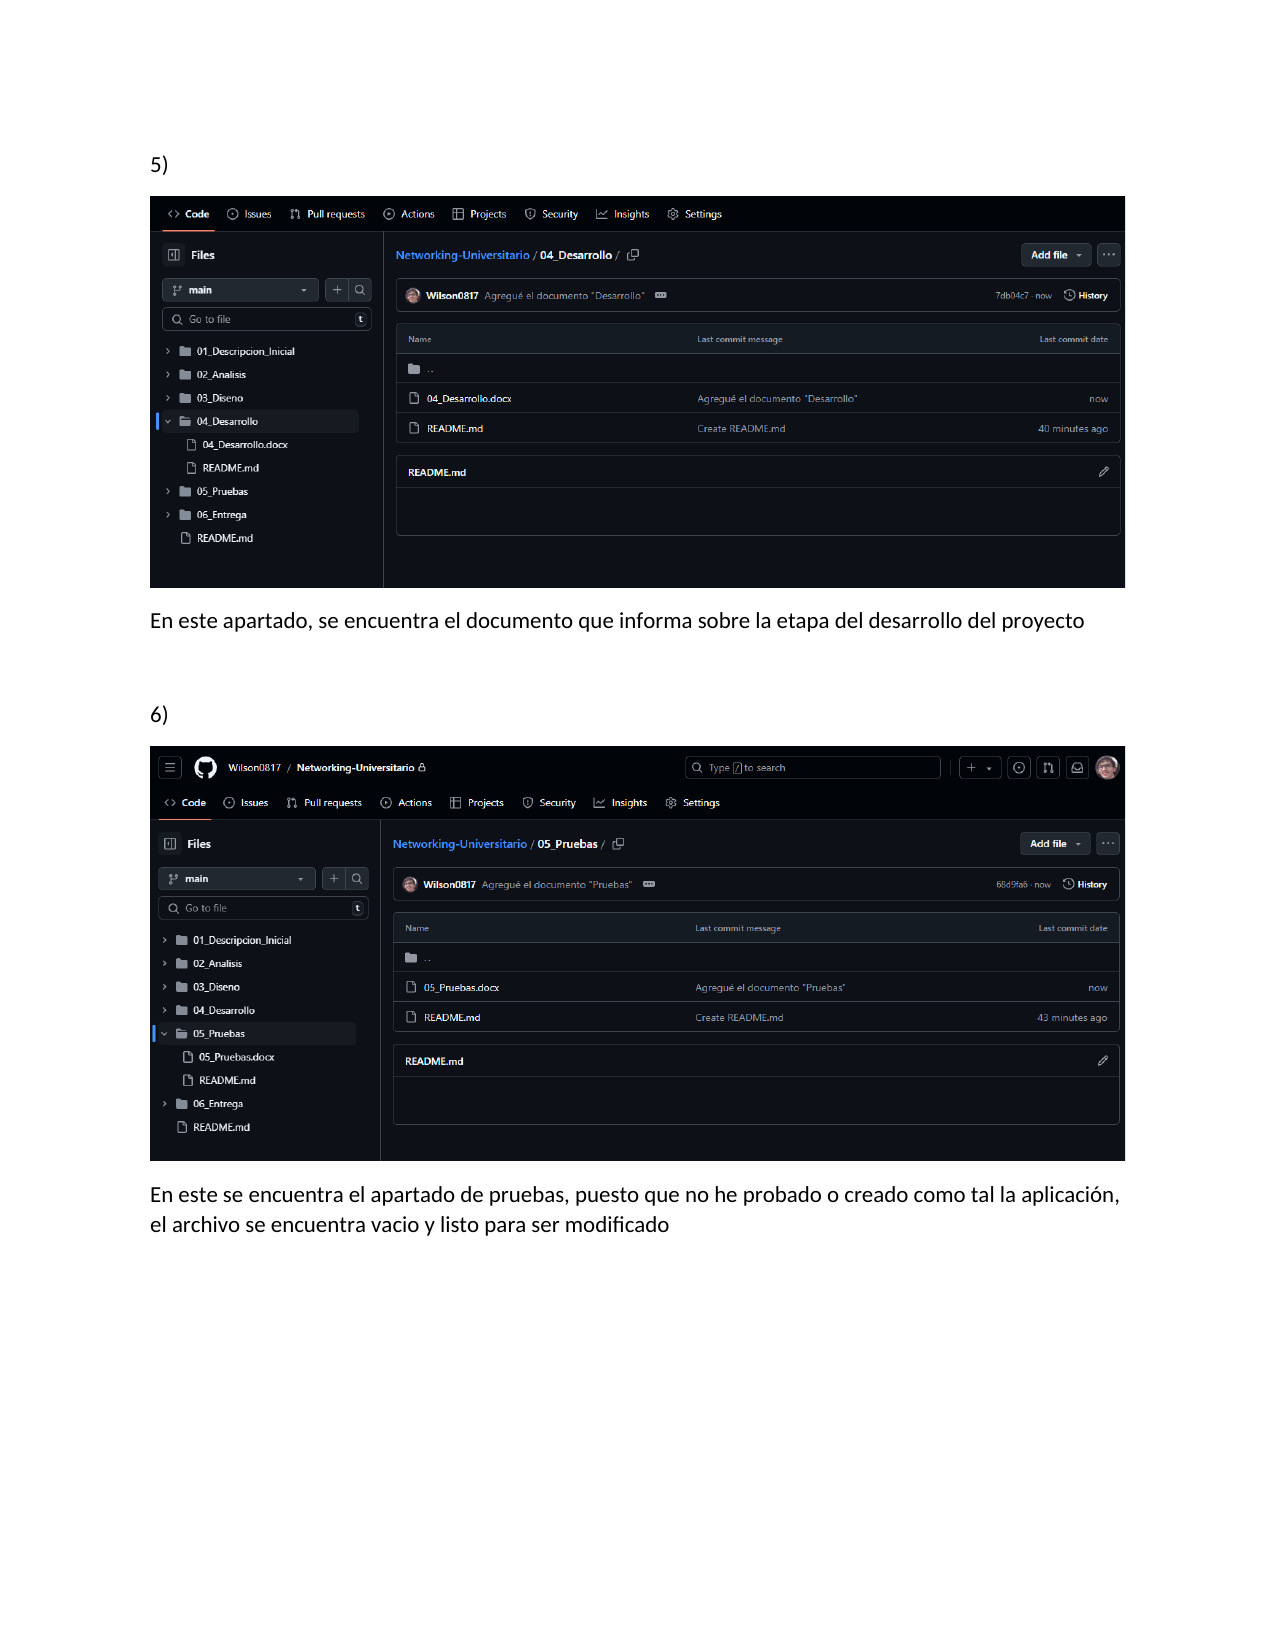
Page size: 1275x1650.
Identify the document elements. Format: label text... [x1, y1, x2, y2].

text 5) [150, 150, 1125, 178]
picture [150, 746, 1125, 1161]
text 6) [150, 700, 1125, 728]
text En este apartado, se encuentra el documento que informa sobre la etapa del desarrollo del proyecto [150, 606, 1125, 634]
picture [150, 196, 1125, 588]
text En este se encuentra el apartado de pruebas, puesto que no he probado o creado como tal la aplicación, el archivo se encuentra vacio y listo para ser modificado [150, 1180, 1125, 1238]
